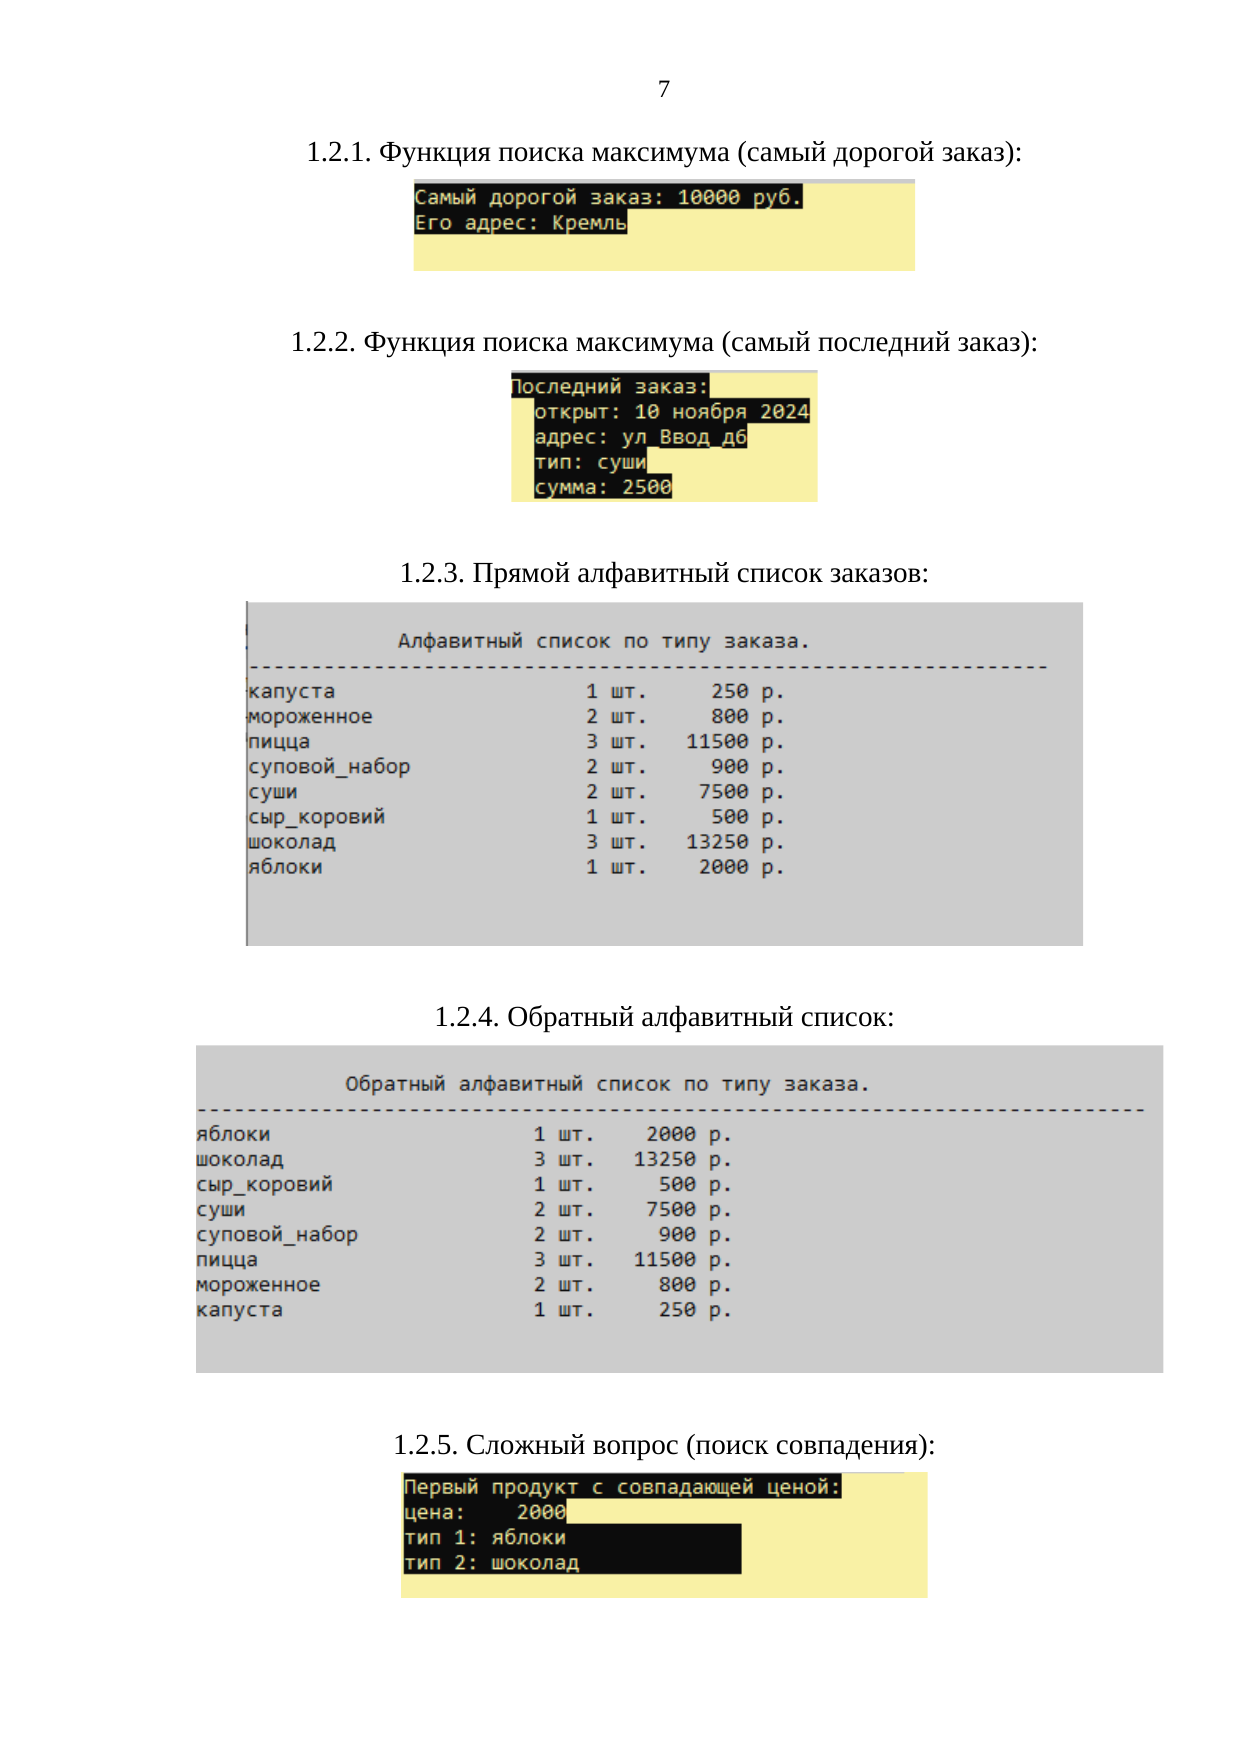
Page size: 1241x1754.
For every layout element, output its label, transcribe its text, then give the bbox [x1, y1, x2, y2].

text 1.2.4. Обратный алфавитный список: [177, 999, 1152, 1032]
text 1.2.3. Прямой алфавитный список заказов: [177, 555, 1152, 589]
text 1.2.5. Сложный вопрос (поиск совпадения): [177, 1427, 1152, 1460]
text 1.2.2. Функция поиска максимума (самый последний заказ): [177, 324, 1152, 358]
text 1.2.1. Функция поиска максимума (самый дорогой заказ): [177, 134, 1152, 167]
